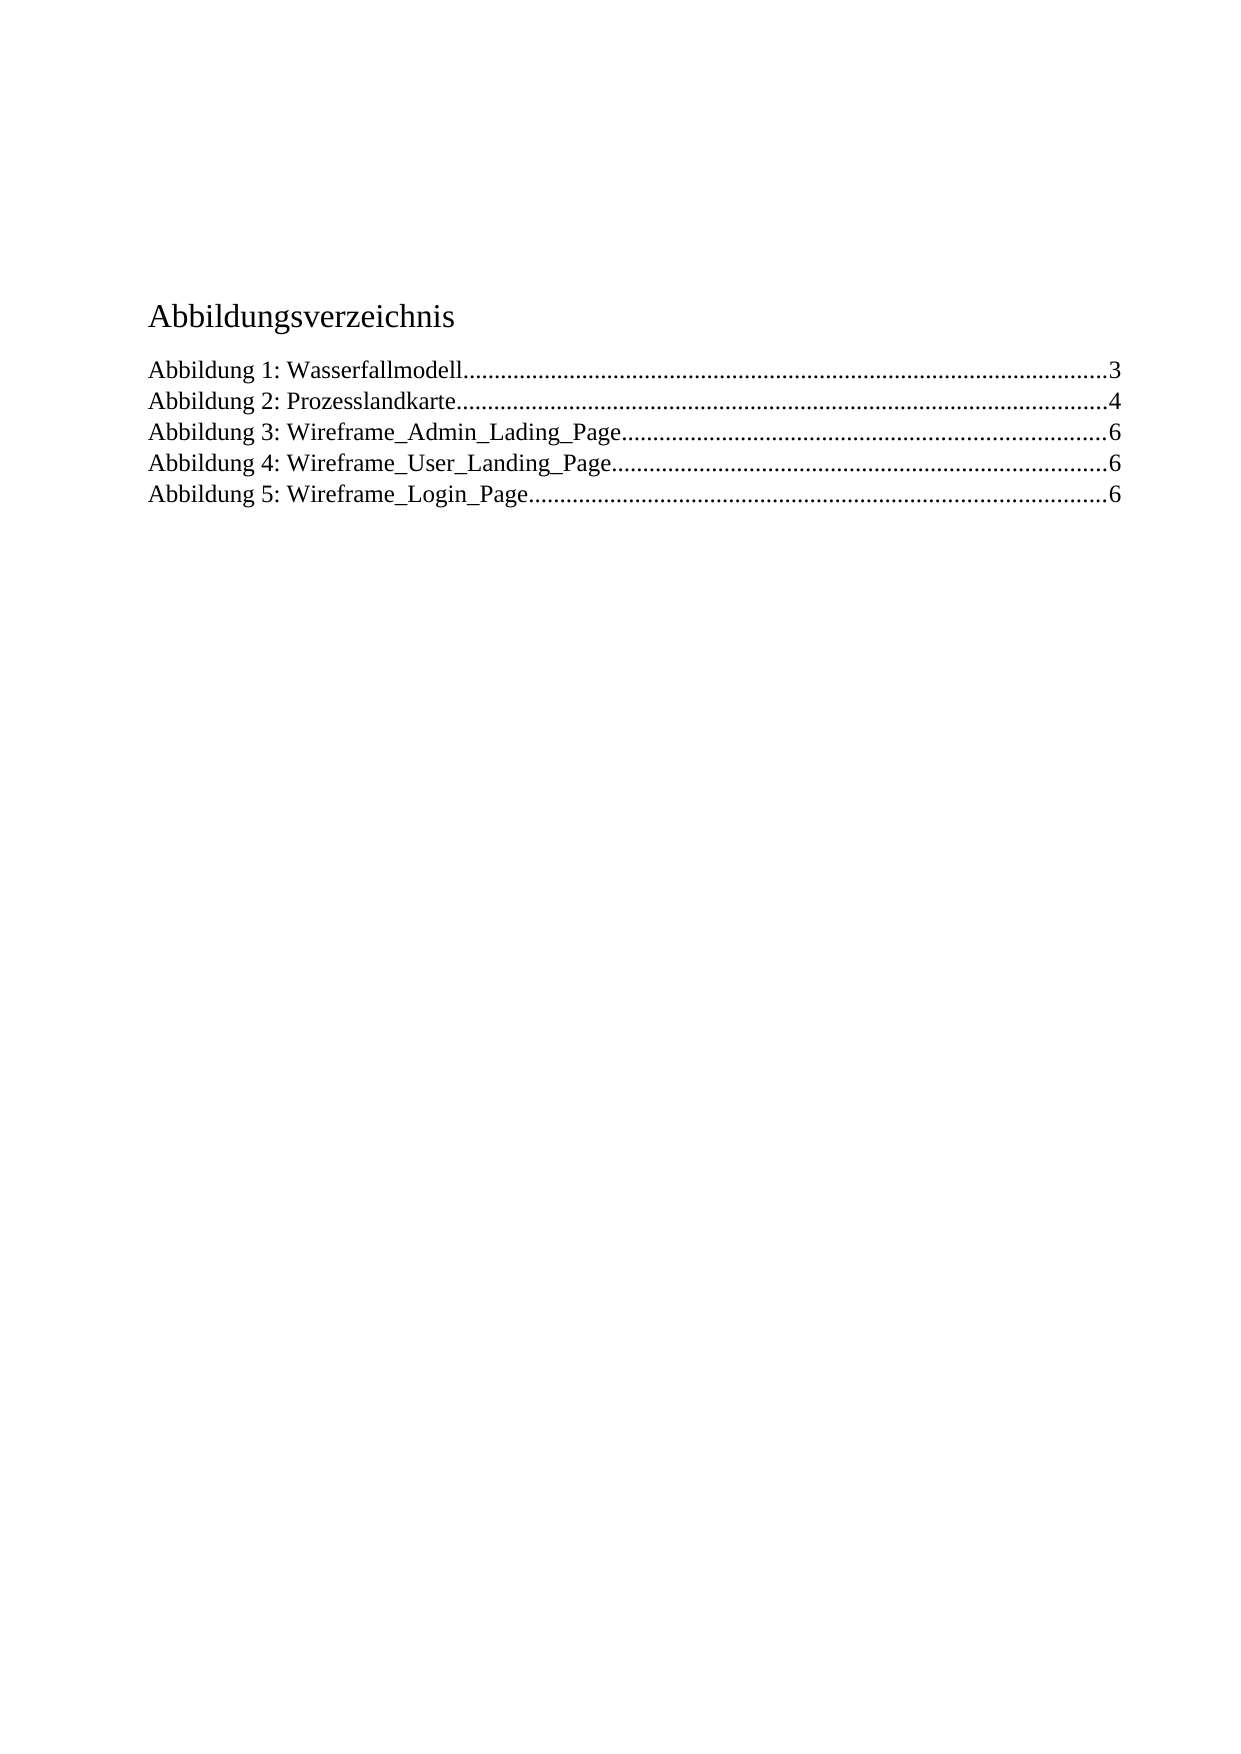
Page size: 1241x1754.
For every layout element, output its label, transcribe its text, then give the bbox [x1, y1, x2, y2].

text Abbildung 1: Wasserfallmodell 3 [148, 355, 1122, 383]
text Abbildung 4: Wireframe_User_Landing_Page 6 [148, 448, 1122, 477]
text Abbildung 2: Prozesslandkarte 4 [148, 386, 1122, 414]
text Abbildungsverzeichnis [148, 297, 1122, 335]
text Abbildung 3: Wireframe_Admin_Lading_Page 6 [148, 417, 1122, 446]
text Abbildung 5: Wireframe_Login_Page 6 [148, 479, 1122, 508]
